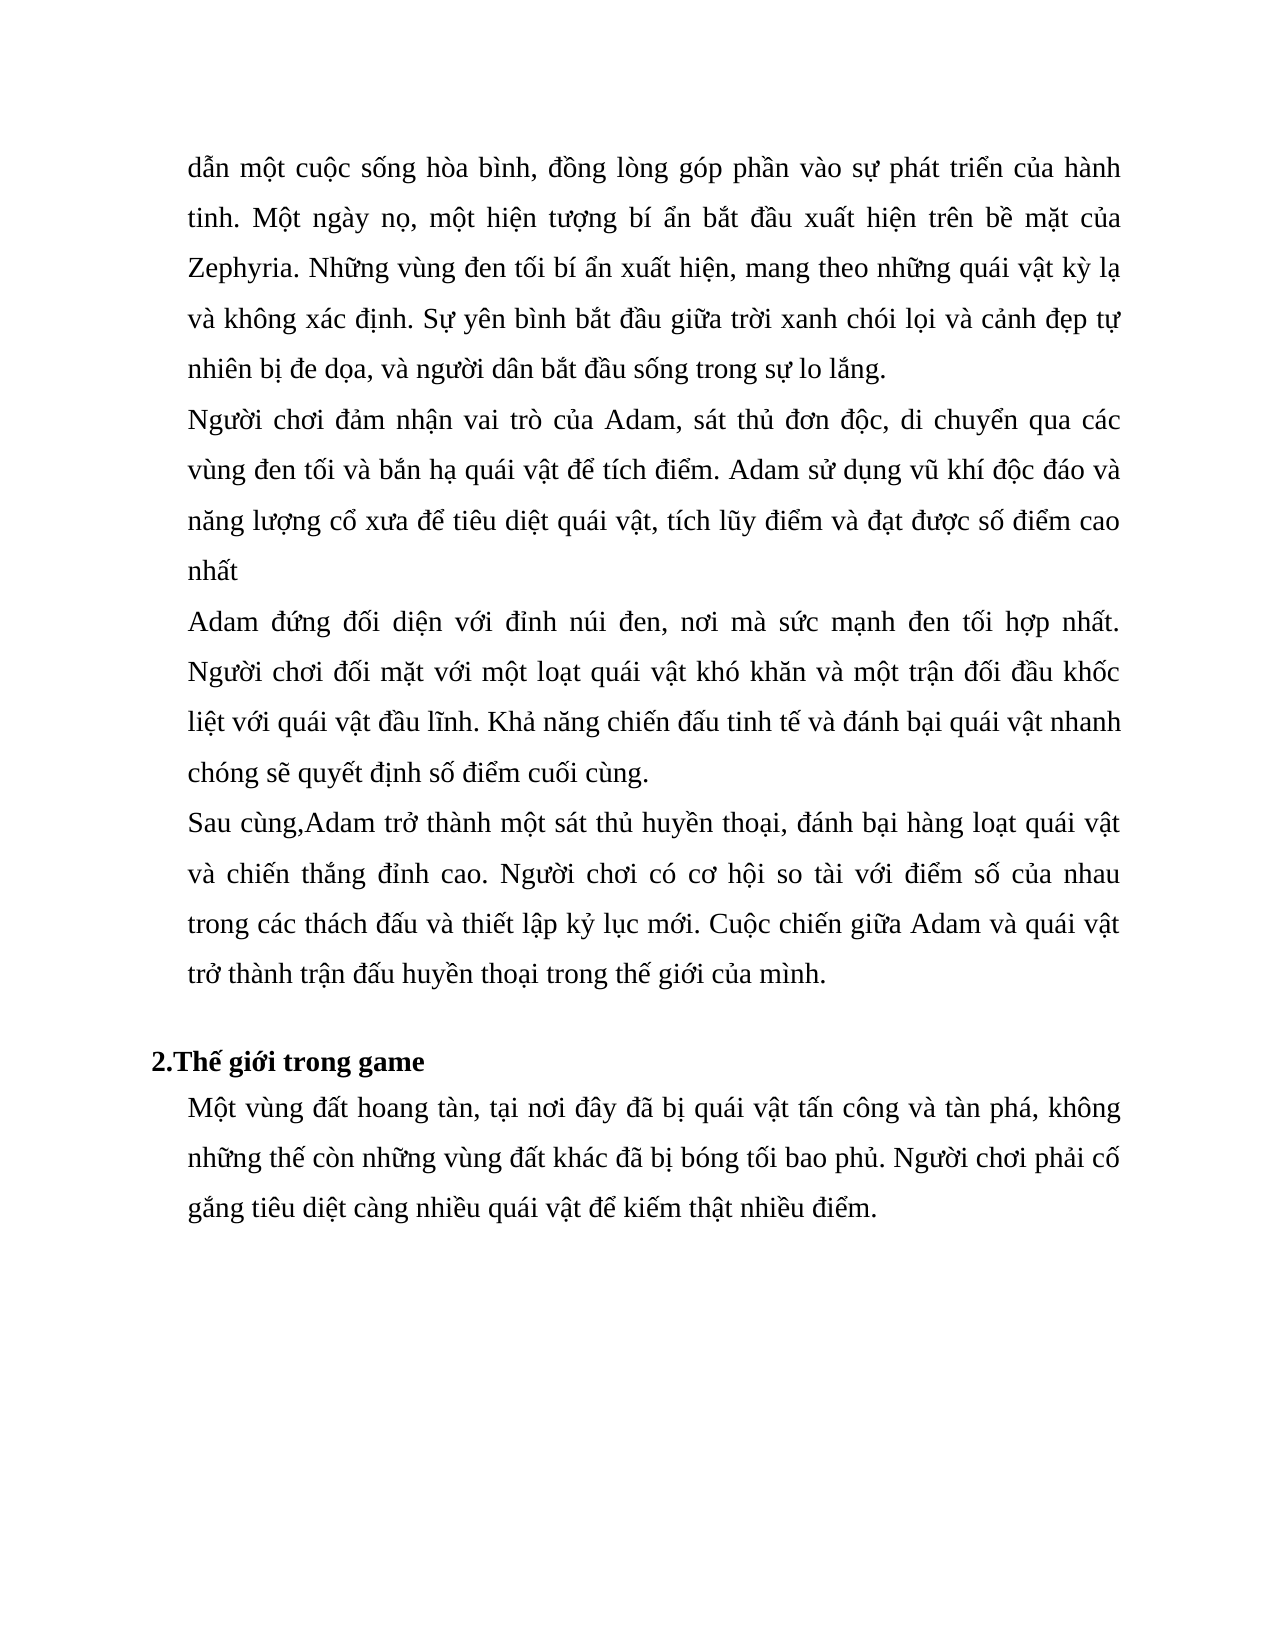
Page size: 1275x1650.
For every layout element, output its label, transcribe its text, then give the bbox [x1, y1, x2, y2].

text Người chơi đảm nhận vai trò của Adam, sát thủ đơn độc, di chuyển qua các vùng đen tối và bắn hạ quái vật để tích điểm. Adam sử dụng vũ khí độc đáo và năng lượng cổ xưa để tiêu diệt quái vật, tích lũy điểm và đạt được số điểm cao nhất [187, 402, 1122, 587]
text Adam đứng đối diện với đỉnh núi đen, nơi mà sức mạnh đen tối hợp nhất. Người chơi đối mặt với một loạt quái vật khó khăn và một trận đối đầu khốc liệt với quái vật đầu lĩnh. Khả năng chiến đấu tinh tế và đánh bại quái vật nhanh chóng sẽ quyết định số điểm cuối cùng. [187, 604, 1122, 788]
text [187, 150, 1122, 385]
text Sau cùng,Adam trở thành một sát thủ huyền thoại, đánh bại hàng loạt quái vật và chiến thắng đỉnh cao. Người chơi có cơ hội so tài với điểm số của nhau trong các thách đấu và thiết lập kỷ lục mới. Cuộc chiến giữa Adam và quái vật trở thành trận đấu huyền thoại trong thế giới của mình. [187, 806, 1122, 990]
subtitle 2.Thế giới trong game [151, 1044, 1122, 1078]
text Một vùng đất hoang tàn, tại nơi đây đã bị quái vật tấn công và tàn phá, không những thế còn những vùng đất khác đã bị bóng tối bao phủ. Người chơi phải cố gắng tiêu diệt càng nhiều quái vật để kiếm thật nhiều điểm. [187, 1090, 1122, 1224]
